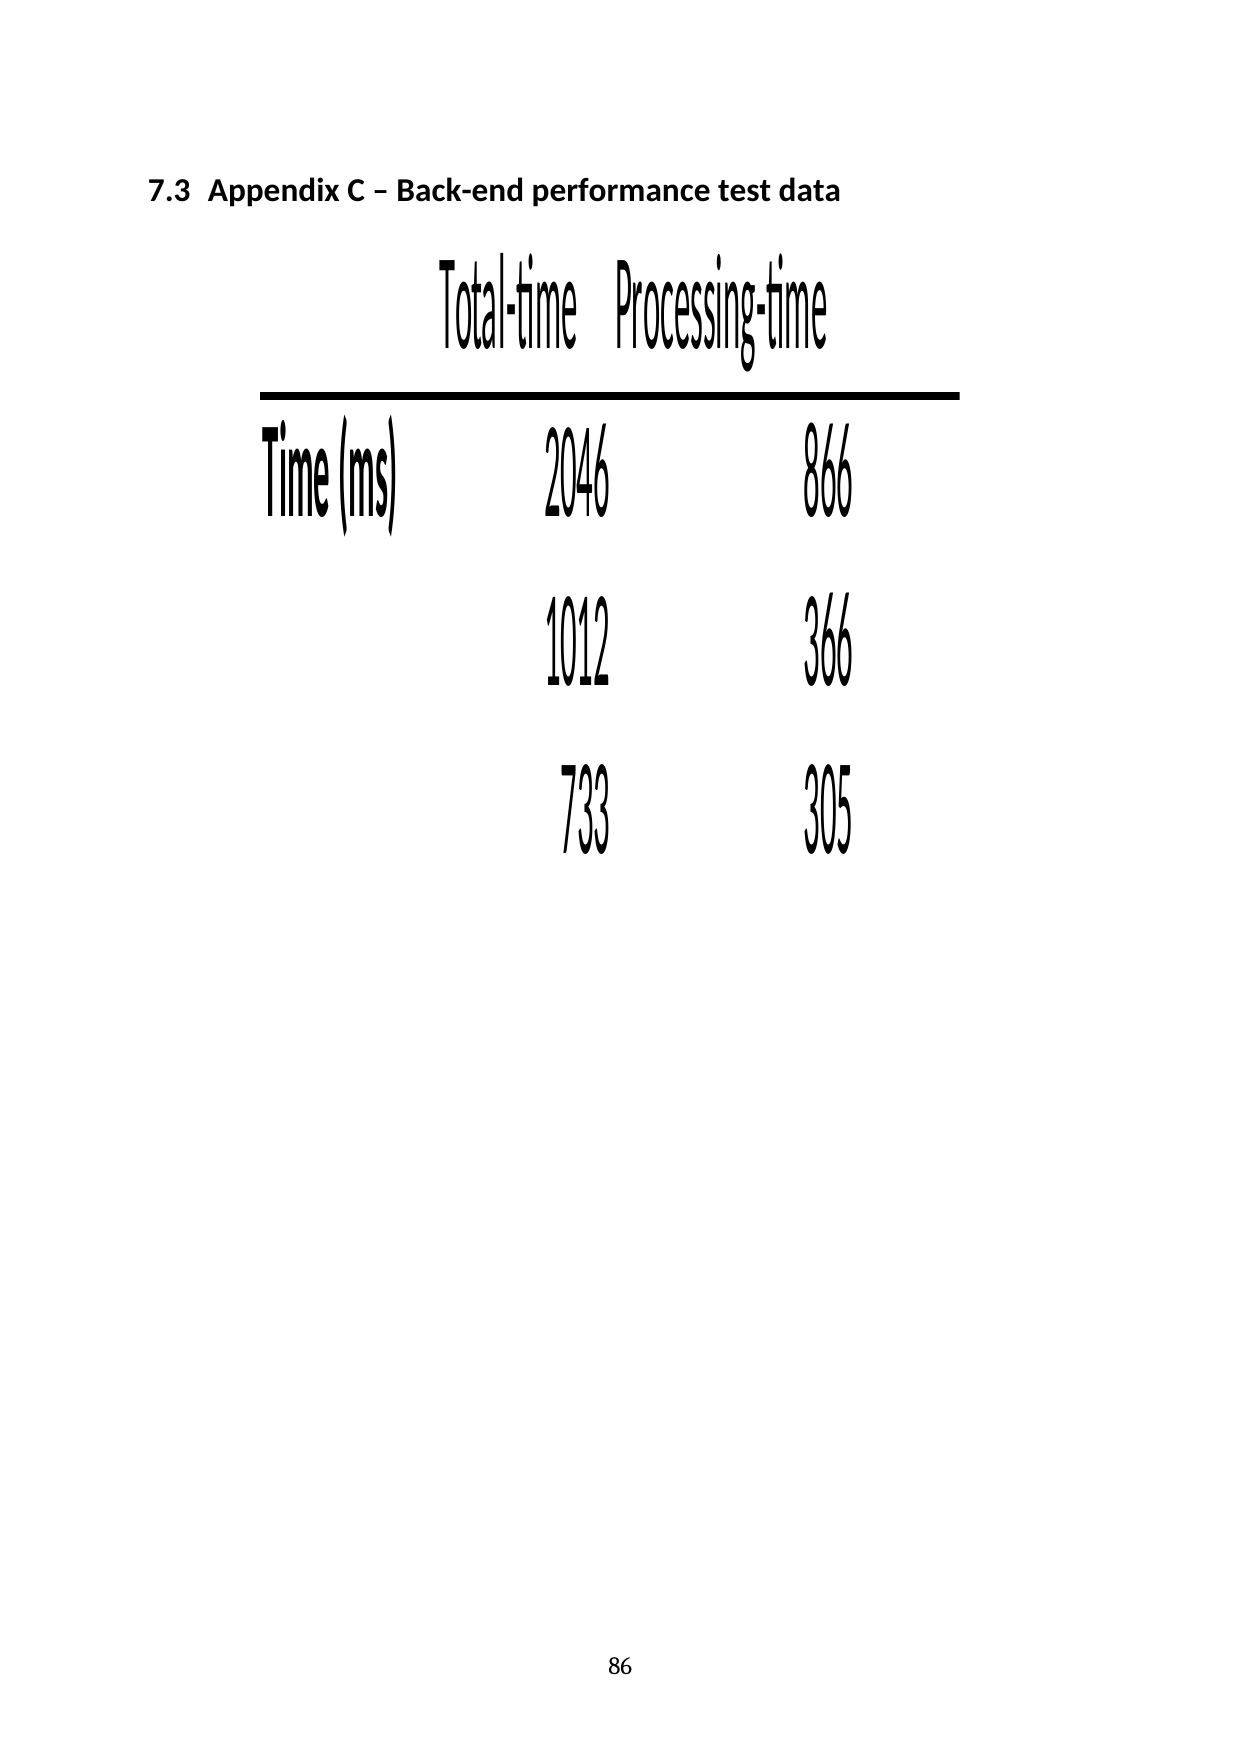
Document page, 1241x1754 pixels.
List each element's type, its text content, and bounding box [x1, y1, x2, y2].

subtitle Appendix C – Back-end performance test data [148, 168, 1092, 209]
